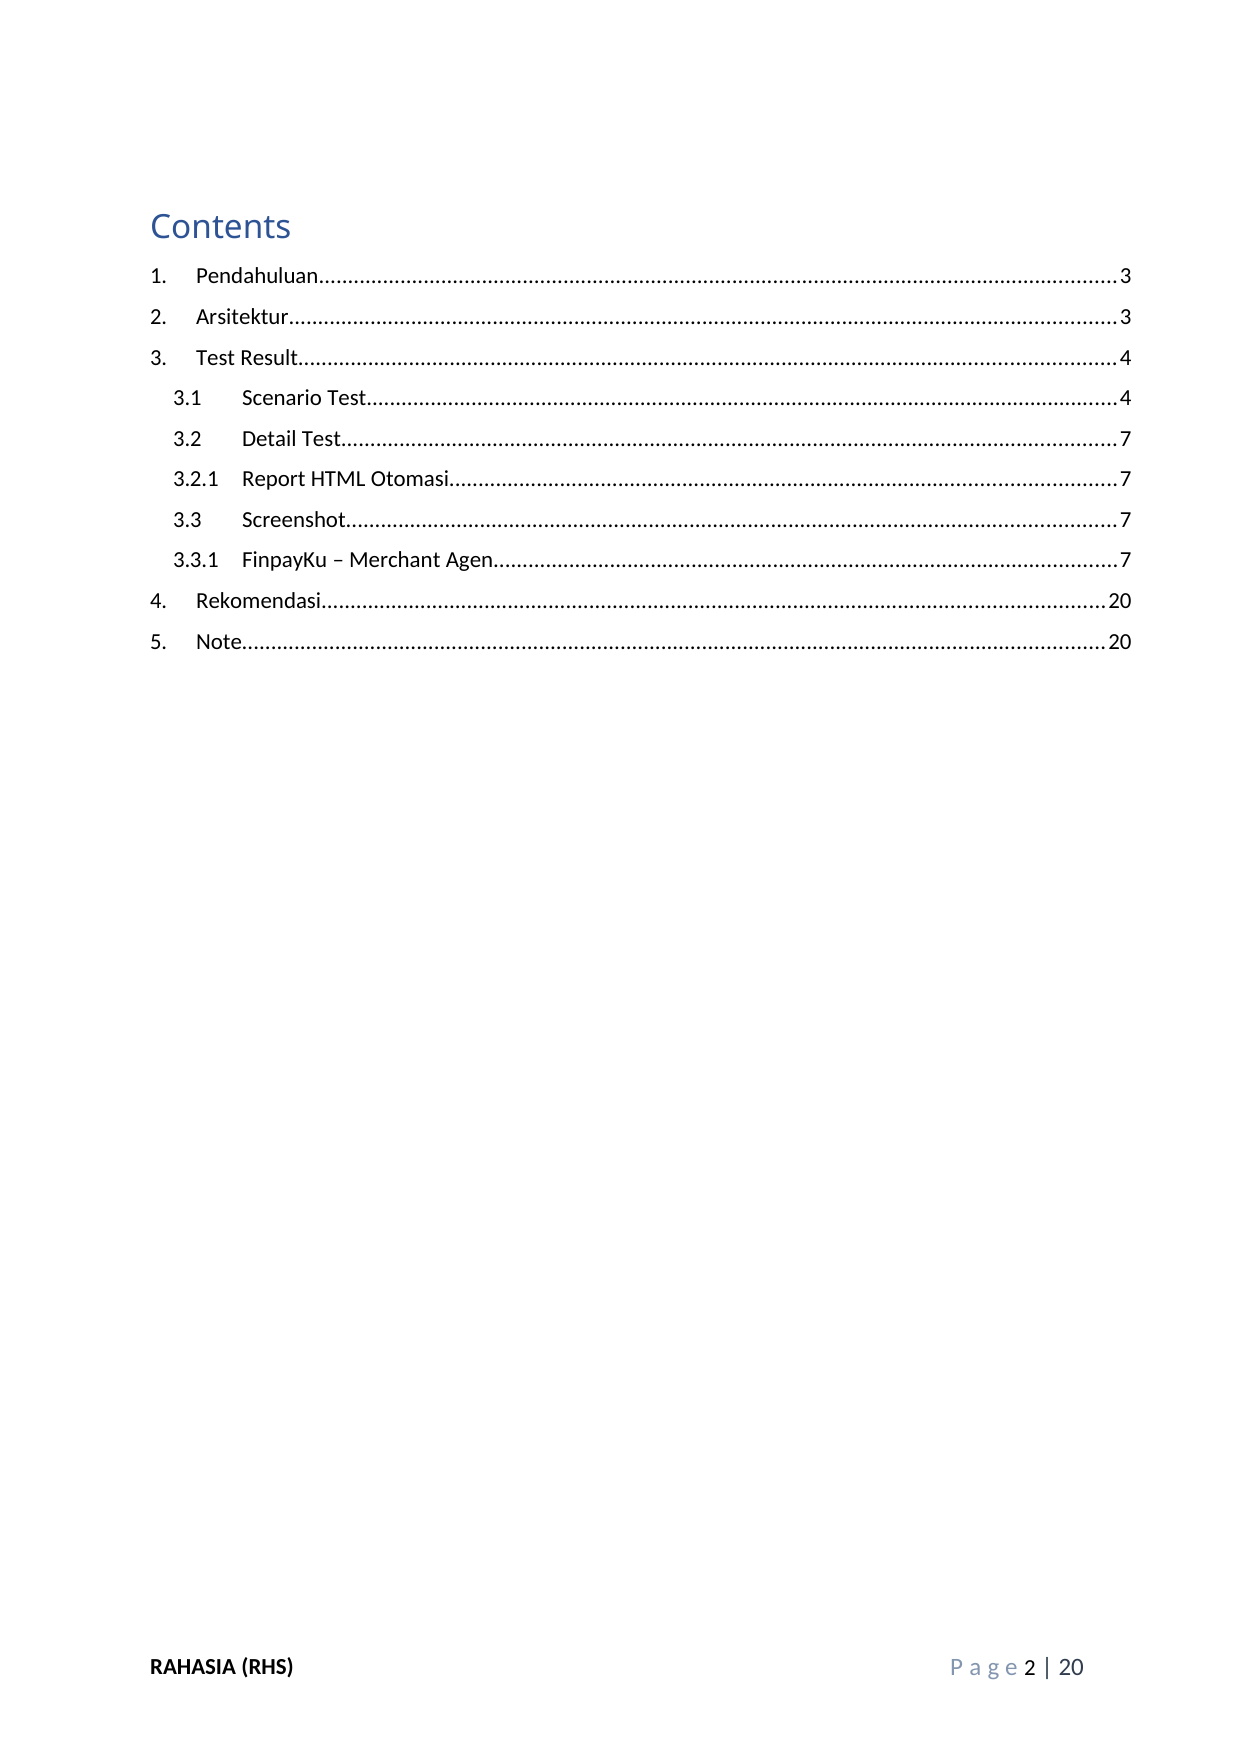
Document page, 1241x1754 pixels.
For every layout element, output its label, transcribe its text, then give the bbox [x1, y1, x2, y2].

text Contents [150, 203, 1132, 248]
